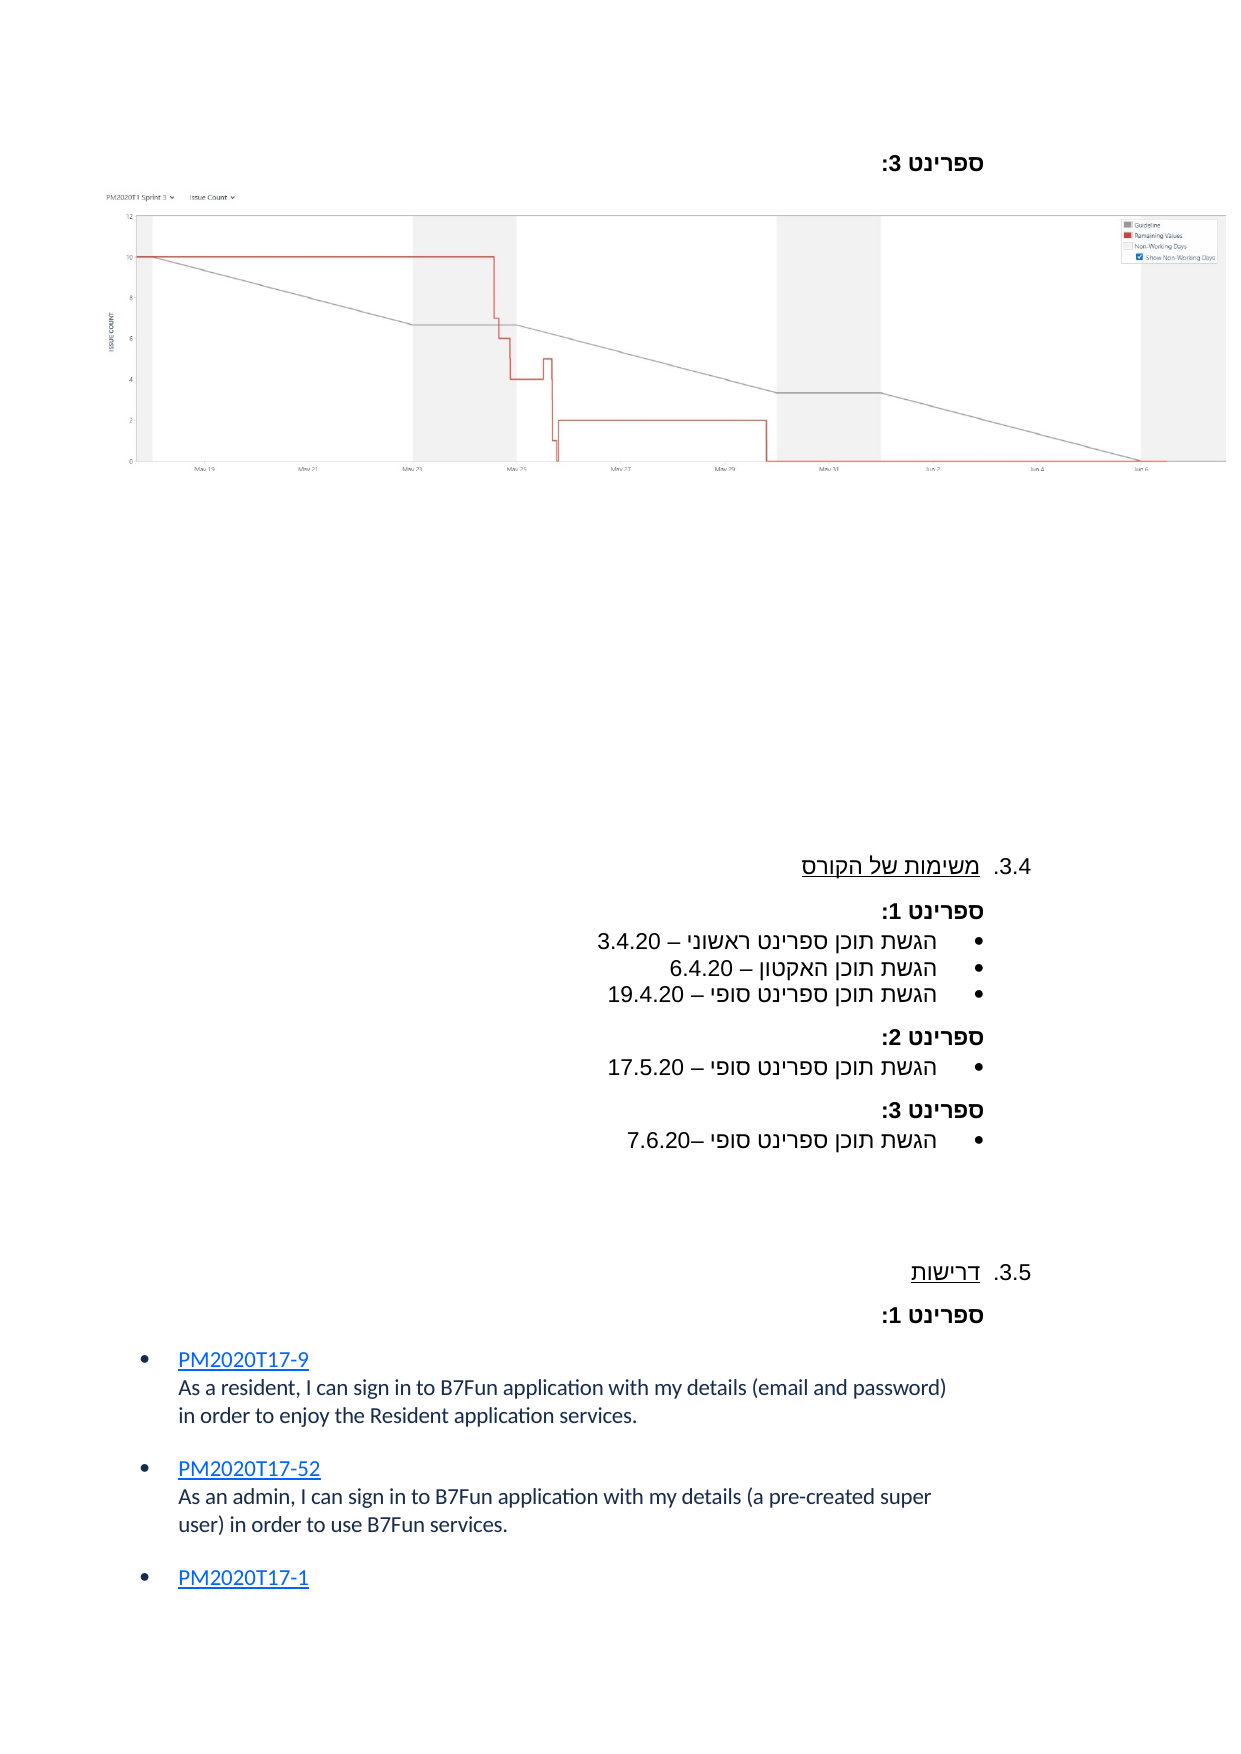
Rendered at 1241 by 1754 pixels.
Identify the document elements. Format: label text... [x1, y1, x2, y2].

list PM2020T17-1 [141, 1563, 966, 1591]
list PM2020T17-52 [141, 1454, 966, 1482]
text 3.5. דרישות [178, 1259, 1031, 1285]
text ספרינט 1: [178, 1302, 984, 1328]
subtitle As a resident, I can sign in to B7Fun application with my details (email and password) in order to enjoy the Resident application services. [178, 1373, 966, 1429]
list הגשת תוכן ספרינט סופי – 19.4.20 [178, 981, 975, 1007]
list הגשת תוכן ספרינט סופי – 17.5.20 [178, 1054, 975, 1080]
text 3.4. משימות של הקורס [178, 853, 1031, 879]
list הגשת תוכן ספרינט סופי –7.6.20 [178, 1127, 975, 1154]
text ספרינט 3: [178, 150, 1053, 176]
list PM2020T17-9 [141, 1345, 966, 1373]
picture [103, 189, 1226, 471]
list הגשת תוכן האקטון – 6.4.20 [178, 954, 975, 981]
text ספרינט 3: [178, 1097, 984, 1123]
subtitle As an admin, I can sign in to B7Fun application with my details (a pre-created super user) in order to use B7Fun services. [178, 1482, 966, 1538]
text ספרינט 1: [178, 898, 984, 924]
text ספרינט 2: [178, 1024, 984, 1050]
list הגשת תוכן ספרינט ראשוני – 3.4.20 [178, 928, 975, 954]
